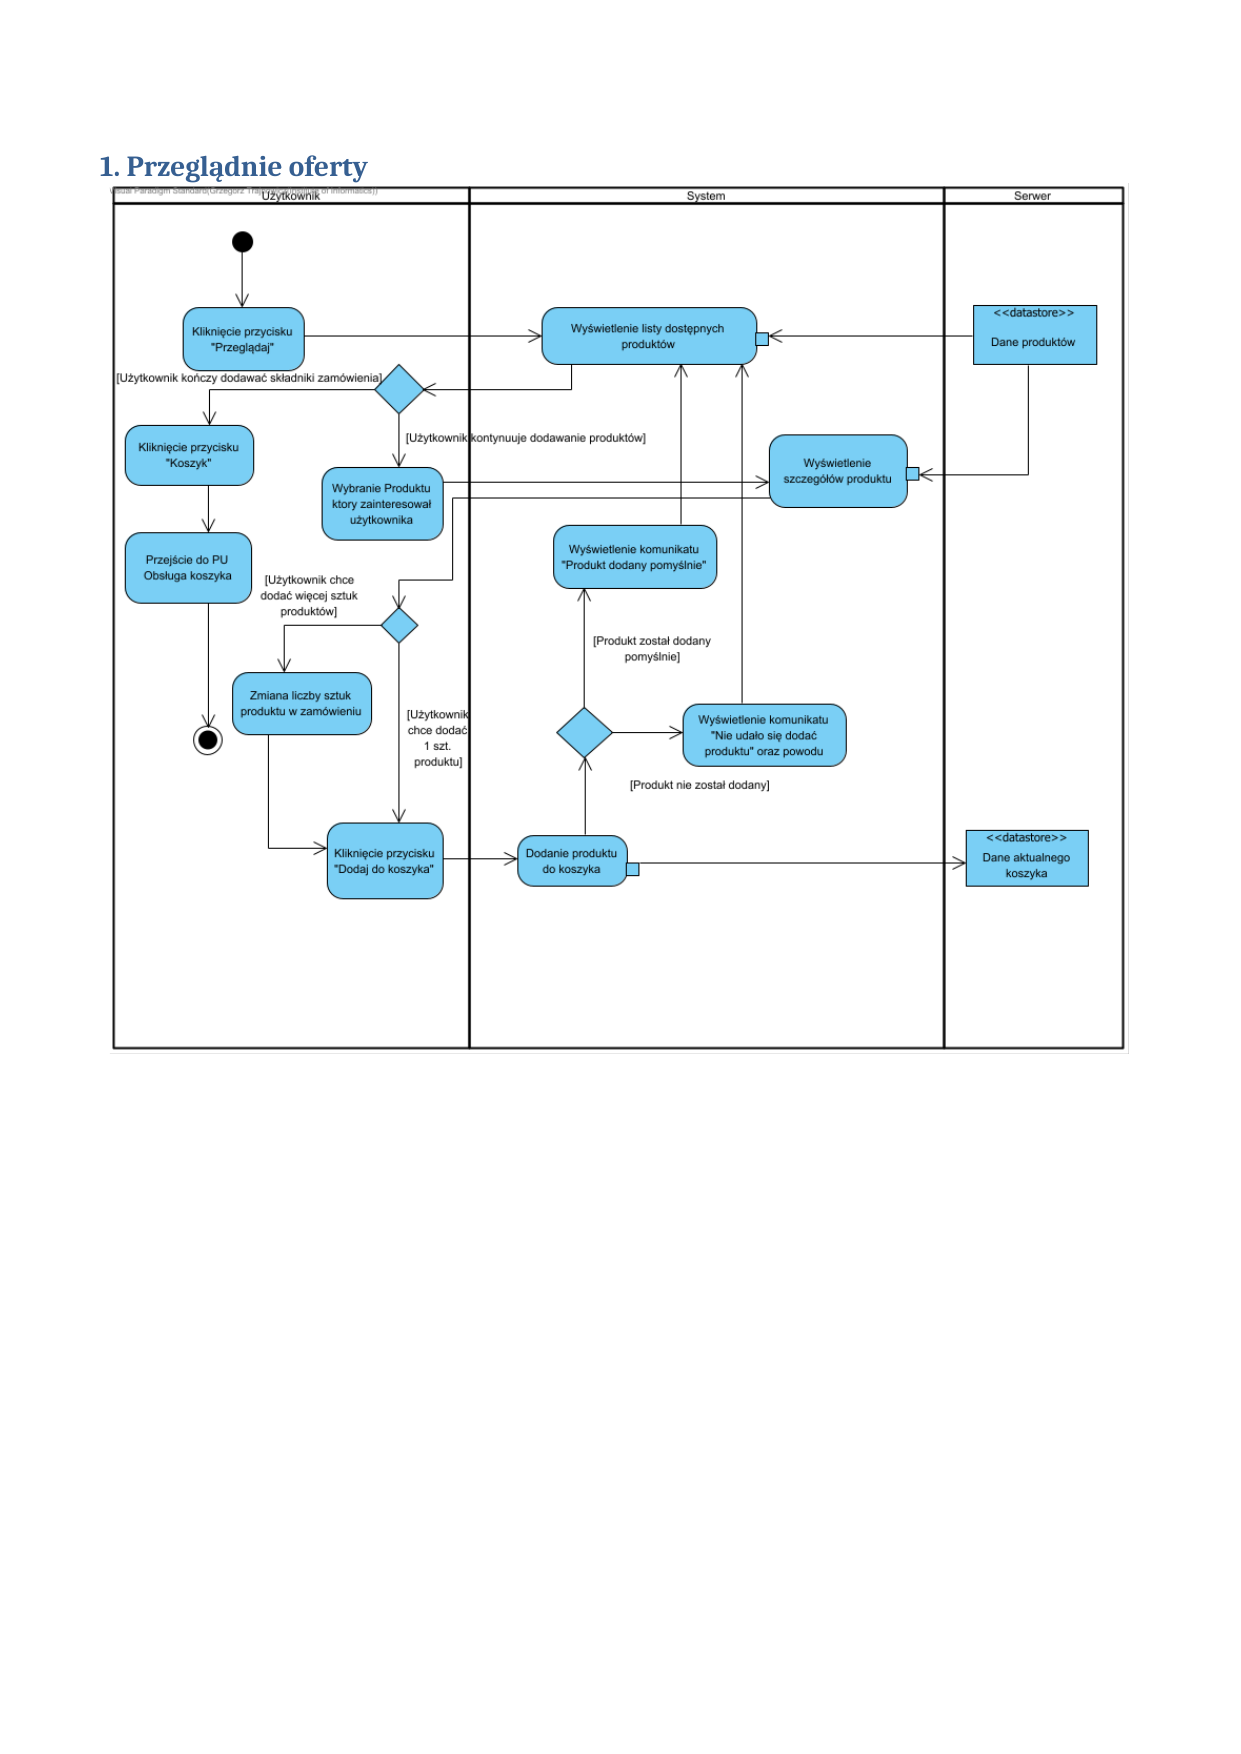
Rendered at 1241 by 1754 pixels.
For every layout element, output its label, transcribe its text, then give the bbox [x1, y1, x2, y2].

subtitle 1. Przeglądnie oferty [100, 150, 1140, 183]
picture [109, 183, 1131, 1055]
